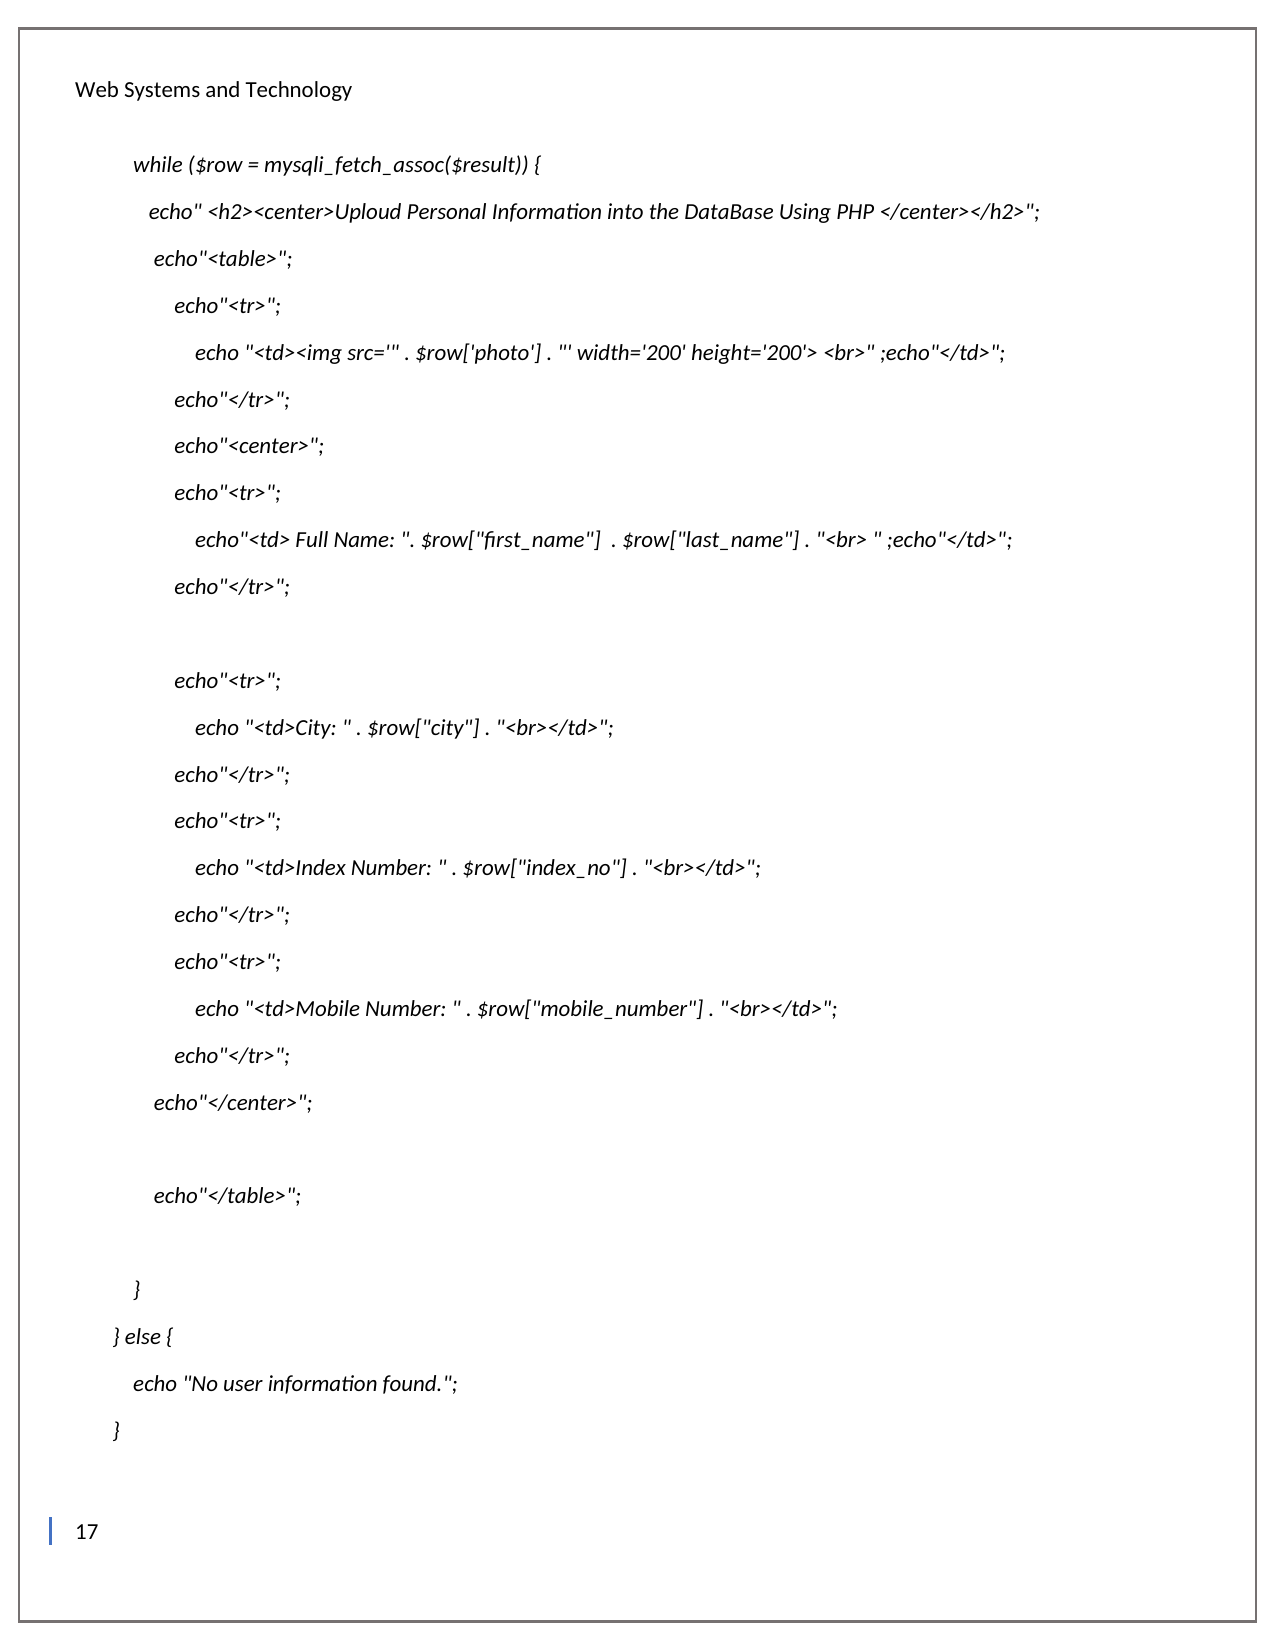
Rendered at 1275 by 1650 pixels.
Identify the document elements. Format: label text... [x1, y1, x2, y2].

text echo"<center>"; [112, 432, 1200, 460]
text echo "<td>Index Number: " . $row["index_no"] . "<br></td>"; [112, 853, 1200, 882]
text echo"</tr>"; [112, 1041, 1200, 1069]
text echo"<tr>"; [112, 478, 1200, 507]
text echo "<td><img src='" . $row['photo'] . "' width='200' height='200'> <br>" ;echo"</td>"; [112, 338, 1200, 366]
text echo"</tr>"; [112, 900, 1200, 928]
text echo"</tr>"; [112, 572, 1200, 600]
text echo"<td> Full Name: ". $row["first_name"] . $row["last_name"] . "<br> " ;echo"</td>"; [112, 525, 1200, 553]
text } [112, 1275, 1200, 1303]
text while ($row = mysqli_fetch_assoc($result)) { [112, 150, 1200, 178]
text } else { [112, 1322, 1200, 1350]
text echo"<table>"; [112, 244, 1200, 272]
text echo"</tr>"; [112, 760, 1200, 788]
text echo"<tr>"; [112, 947, 1200, 975]
text echo"<tr>"; [112, 807, 1200, 835]
text echo"</tr>"; [112, 385, 1200, 413]
text } [112, 1416, 1200, 1444]
text echo "No user information found."; [112, 1369, 1200, 1397]
text echo" <h2><center>Uploud Personal Information into the DataBase Using PHP </center></h2>"; [112, 197, 1200, 225]
text echo "<td>City: " . $row["city"] . "<br></td>"; [112, 713, 1200, 741]
text echo"</table>"; [112, 1182, 1200, 1210]
text echo "<td>Mobile Number: " . $row["mobile_number"] . "<br></td>"; [112, 994, 1200, 1022]
text echo"<tr>"; [112, 291, 1200, 319]
text echo"</center>"; [112, 1088, 1200, 1116]
text echo"<tr>"; [112, 666, 1200, 694]
